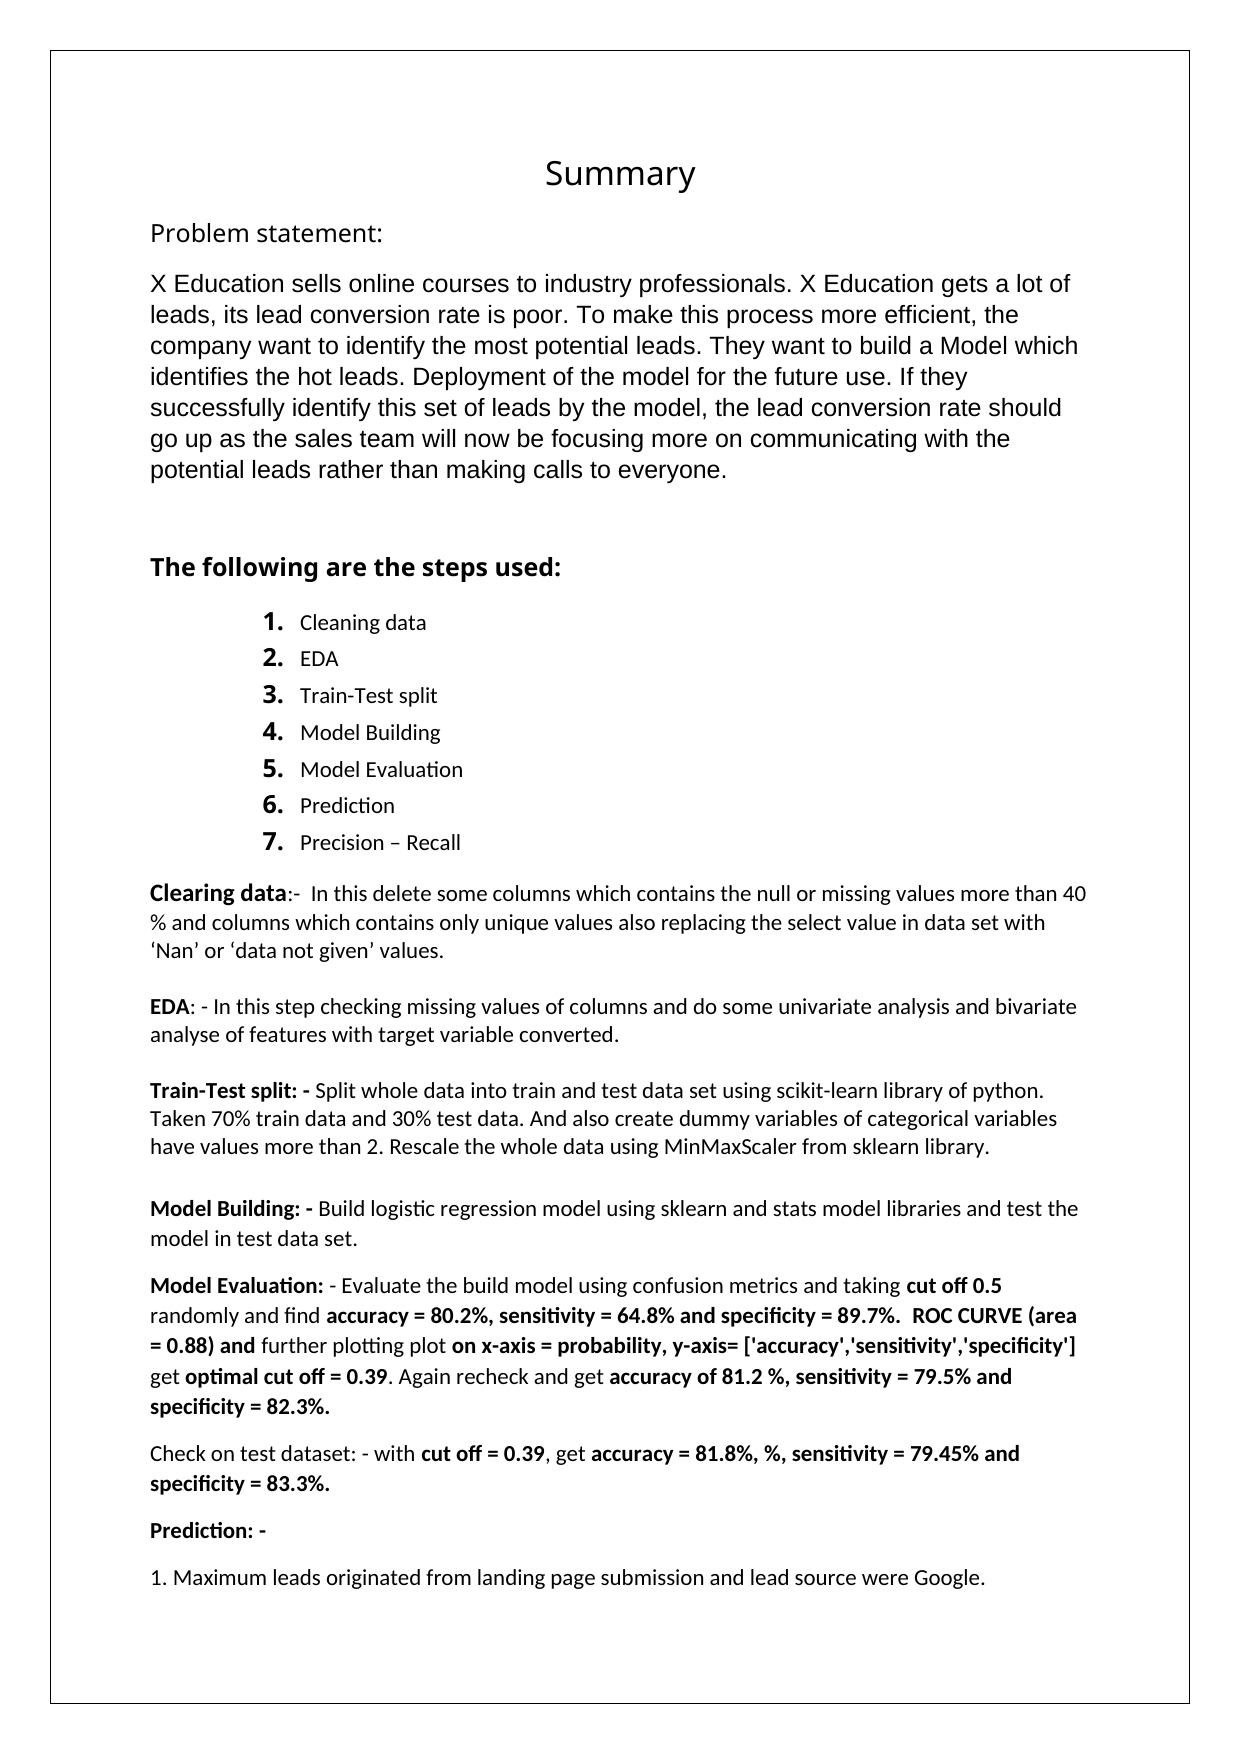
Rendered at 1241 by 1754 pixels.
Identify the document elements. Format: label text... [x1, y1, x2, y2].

text The following are the steps used: [150, 550, 1090, 584]
text Prediction: - [150, 1516, 1090, 1544]
list Precision – Recall [262, 824, 1090, 858]
text Model Evaluation: - Evaluate the build model using confusion metrics and taking cut off 0.5 randomly and find accuracy = 80.2%, sensitivity = 64.8% and specificity = 89.7%. ROC CURVE (area = 0.88) and further plotting plot on x-axis = probability, y-axis= ['accuracy','sensitivity','specificity'] get optimal cut off = 0.39. Again recheck and get accuracy of 81.2 %, sensitivity = 79.5% and specificity = 82.3%. [150, 1271, 1090, 1420]
text Model Building: - Build logistic regression model using sklearn and stats model libraries and test the model in test data set. [150, 1194, 1090, 1252]
list EDA [262, 640, 1090, 674]
text Problem statement: [150, 216, 1090, 250]
list Cleaning data [262, 603, 1090, 637]
text 1. Maximum leads originated from landing page submission and lead source were Google. [150, 1563, 1090, 1591]
list Model Evaluation [262, 750, 1090, 784]
text Summary [150, 150, 1090, 195]
text Train-Test split: - Split whole data into train and test data set using scikit-learn library of python. Taken 70% train data and 30% test data. And also create dummy variables of categorical variables have values more than 2. Rescale the whole data using MinMaxScaler from sklearn library. [150, 1076, 1090, 1160]
list Train-Test split [262, 677, 1090, 711]
list Model Building [262, 714, 1090, 748]
text X Education sells online courses to industry professionals. X Education gets a lot of leads, its lead conversion rate is poor. To make this process more efficient, the company want to identify the most potential leads. They want to build a Model which identifies the hot leads. Deployment of the model for the future use. If they successfully identify this set of leads by the model, the lead conversion rate should go up as the sales team will now be focusing more on communicating with the potential leads rather than making calls to everyone. [150, 269, 1090, 484]
text Check on test dataset: - with cut off = 0.39, get accuracy = 81.8%, %, sensitivity = 79.45% and specificity = 83.3%. [150, 1439, 1090, 1497]
text EDA: - In this step checking missing values of columns and do some univariate analysis and bivariate analyse of features with target variable converted. [150, 992, 1090, 1048]
text Clearing data:- In this delete some columns which contains the null or missing values more than 40 % and columns which contains only unique values also replacing the select value in data set with ‘Nan’ or ‘data not given’ values. [150, 877, 1090, 964]
list Prediction [262, 787, 1090, 821]
